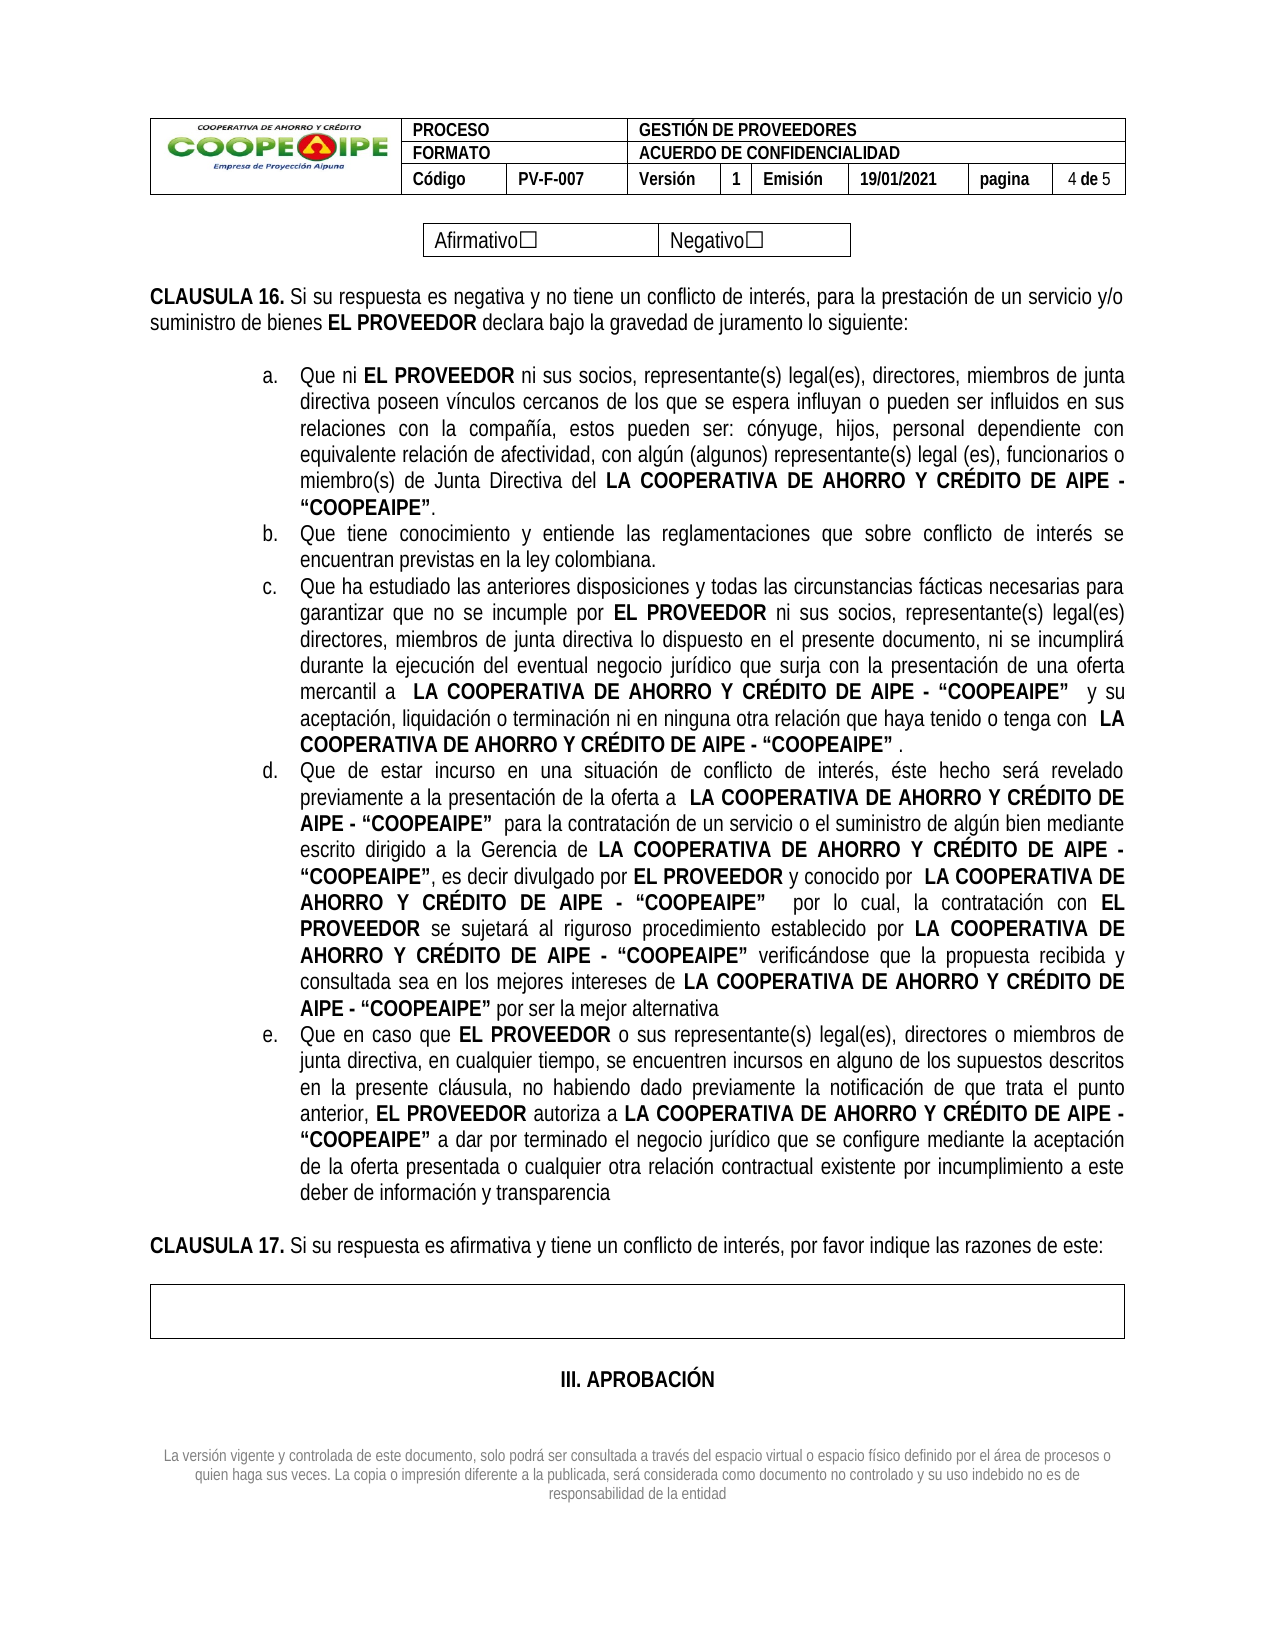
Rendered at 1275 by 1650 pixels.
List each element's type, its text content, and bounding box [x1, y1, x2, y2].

text III. APROBACIÓN [150, 1366, 1125, 1392]
list Si su respuesta es afirmativa y tiene un conflicto de interés, por favor indique las razones de este: [150, 1232, 1125, 1258]
picture [163, 119, 392, 172]
list Que de estar incurso en una situación de conflicto de interés, éste hecho será revelado previamente a la presentación de la oferta a LA COOPERATIVA DE AHORRO Y CRÉDITO DE AIPE - “COOPEAIPE” para la contratación de un servicio o el suministro de algún bien mediante escrito dirigido a la Gerencia de LA COOPERATIVA DE AHORRO Y CRÉDITO DE AIPE - “COOPEAIPE”, es decir divulgado por EL PROVEEDOR y conocido por LA COOPERATIVA DE AHORRO Y CRÉDITO DE AIPE - “COOPEAIPE” por lo cual, la contratación con EL PROVEEDOR se sujetará al riguroso procedimiento establecido por LA COOPERATIVA DE AHORRO Y CRÉDITO DE AIPE - “COOPEAIPE” verificándose que la propuesta recibida y consultada sea en los mejores intereses de LA COOPERATIVA DE AHORRO Y CRÉDITO DE AIPE - “COOPEAIPE” por ser la mejor alternativa [262, 757, 1125, 1021]
table_header [151, 1285, 1124, 1338]
table_cell Afirmativo [424, 224, 658, 256]
list Que tiene conocimiento y entiende las reglamentaciones que sobre conflicto de interés se encuentran previstas en la ley colombiana. [262, 520, 1125, 573]
list Que ha estudiado las anteriores disposiciones y todas las circunstancias fácticas necesarias para garantizar que no se incumple por EL PROVEEDOR ni sus socios, representante(s) legal(es) directores, miembros de junta directiva lo dispuesto en el presente documento, ni se incumplirá durante la ejecución del eventual negocio jurídico que surja con la presentación de una oferta mercantil a LA COOPERATIVA DE AHORRO Y CRÉDITO DE AIPE - “COOPEAIPE” y su aceptación, liquidación o terminación ni en ninguna otra relación que haya tenido o tenga con LA COOPERATIVA DE AHORRO Y CRÉDITO DE AIPE - “COOPEAIPE” . [262, 573, 1125, 757]
list Que en caso que EL PROVEEDOR o sus representante(s) legal(es), directores o miembros de junta directiva, en cualquier tiempo, se encuentren incursos en alguno de los supuestos descritos en la presente cláusula, no habiendo dado previamente la notificación de que trata el punto anterior, EL PROVEEDOR autoriza a LA COOPERATIVA DE AHORRO Y CRÉDITO DE AIPE - “COOPEAIPE” a dar por terminado el negocio jurídico que se configure mediante la aceptación de la oferta presentada o cualquier otra relación contractual existente por incumplimiento a este deber de información y transparencia [262, 1021, 1125, 1205]
table_cell Negativo [659, 224, 850, 256]
list Si su respuesta es negativa y no tiene un conflicto de interés, para la prestación de un servicio y/o suministro de bienes EL PROVEEDOR declara bajo la gravedad de juramento lo siguiente: [150, 283, 1125, 336]
list Que ni EL PROVEEDOR ni sus socios, representante(s) legal(es), directores, miembros de junta directiva poseen vínculos cercanos de los que se espera influyan o pueden ser influidos en sus relaciones con la compañía, estos pueden ser: cónyuge, hijos, personal dependiente con equivalente relación de afectividad, con algún (algunos) representante(s) legal (es), funcionarios o miembro(s) de Junta Directiva del LA COOPERATIVA DE AHORRO Y CRÉDITO DE AIPE - “COOPEAIPE”. [262, 362, 1125, 520]
